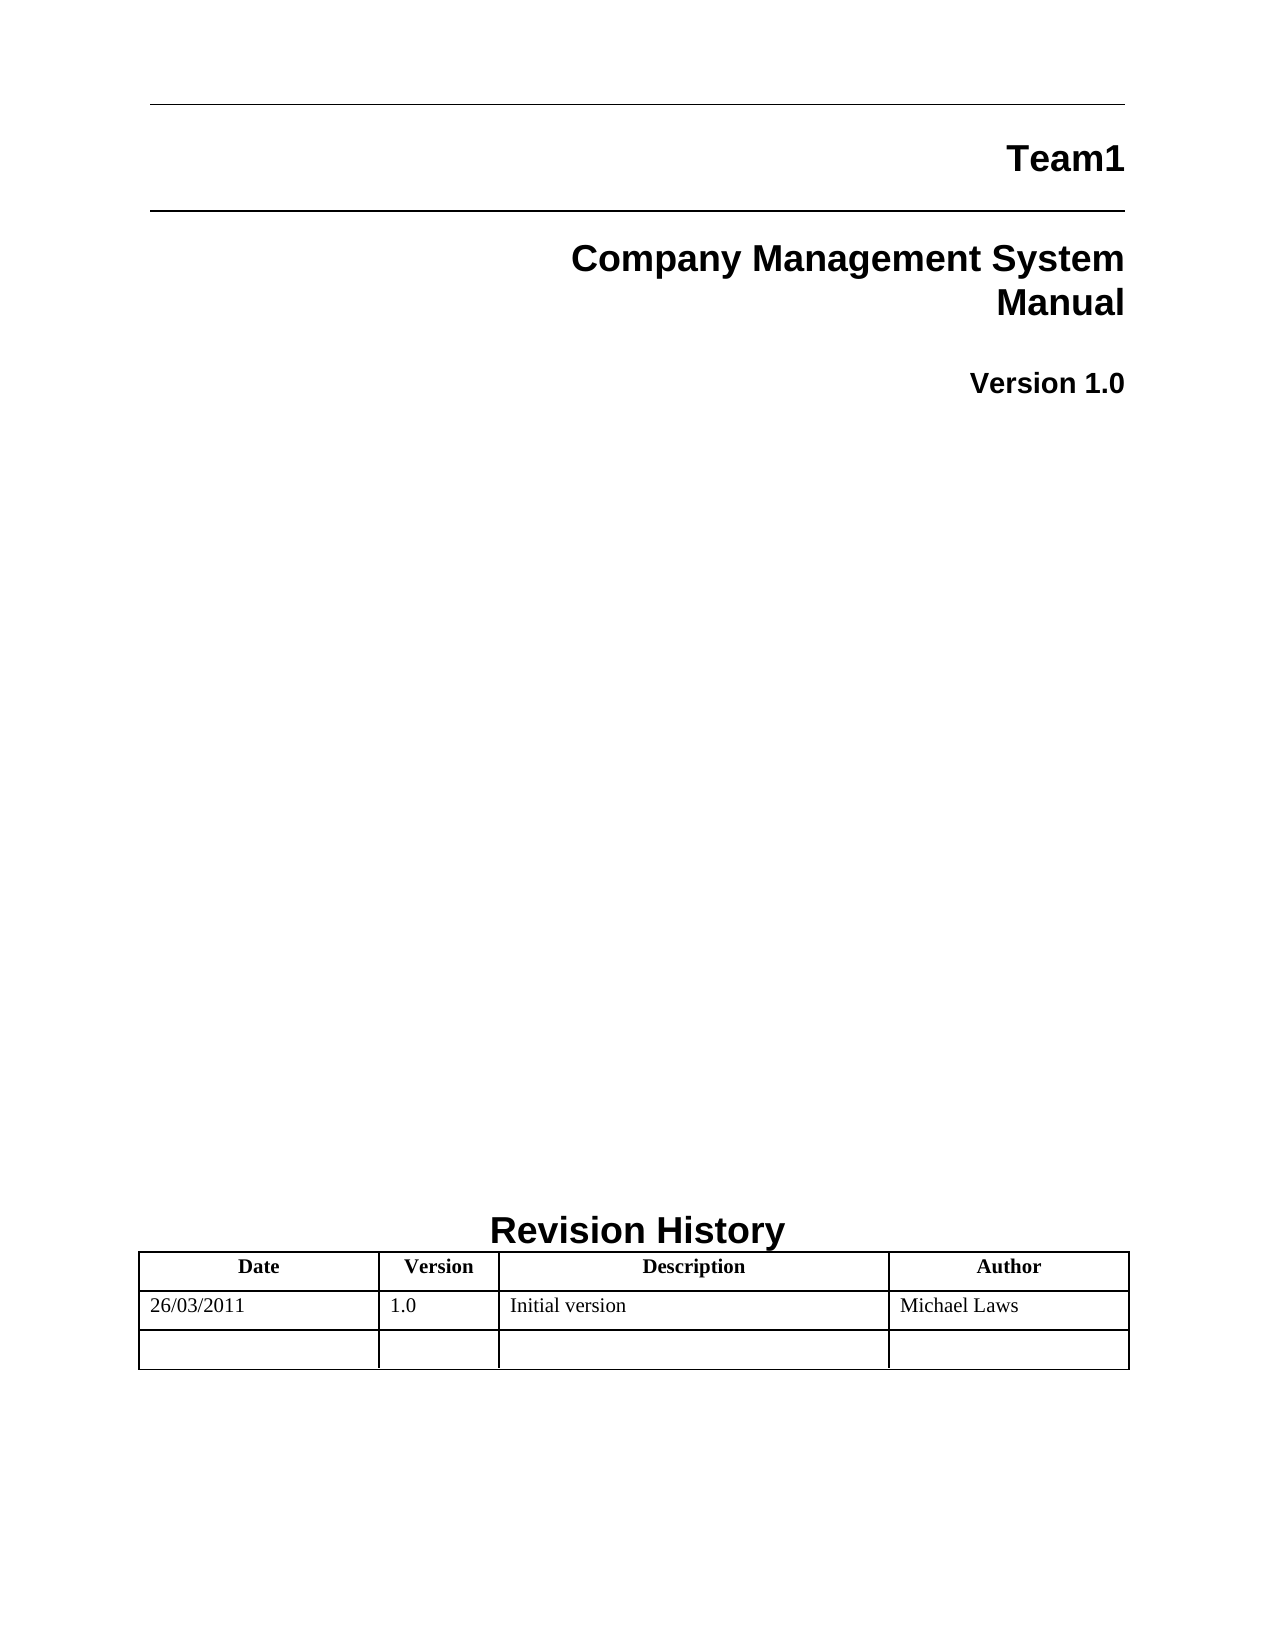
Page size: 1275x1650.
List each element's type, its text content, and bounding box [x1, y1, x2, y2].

table_cell Michael Laws [890, 1292, 1128, 1329]
table_header Date [140, 1253, 378, 1290]
title Version 1.0 [150, 366, 1125, 399]
title Company Management System [150, 237, 1125, 280]
table_header Description [500, 1253, 888, 1290]
table_header Author [890, 1253, 1128, 1290]
title Revision History [150, 1208, 1125, 1251]
table_cell [890, 1331, 1128, 1368]
table_cell 26/03/2011 [140, 1292, 378, 1329]
table_header Version [380, 1253, 498, 1290]
table_cell 1.0 [380, 1292, 498, 1329]
title Manual [150, 280, 1125, 323]
table_cell [380, 1331, 498, 1368]
table_cell Initial version [500, 1292, 888, 1329]
table_cell [140, 1331, 378, 1368]
table_cell [500, 1331, 888, 1368]
